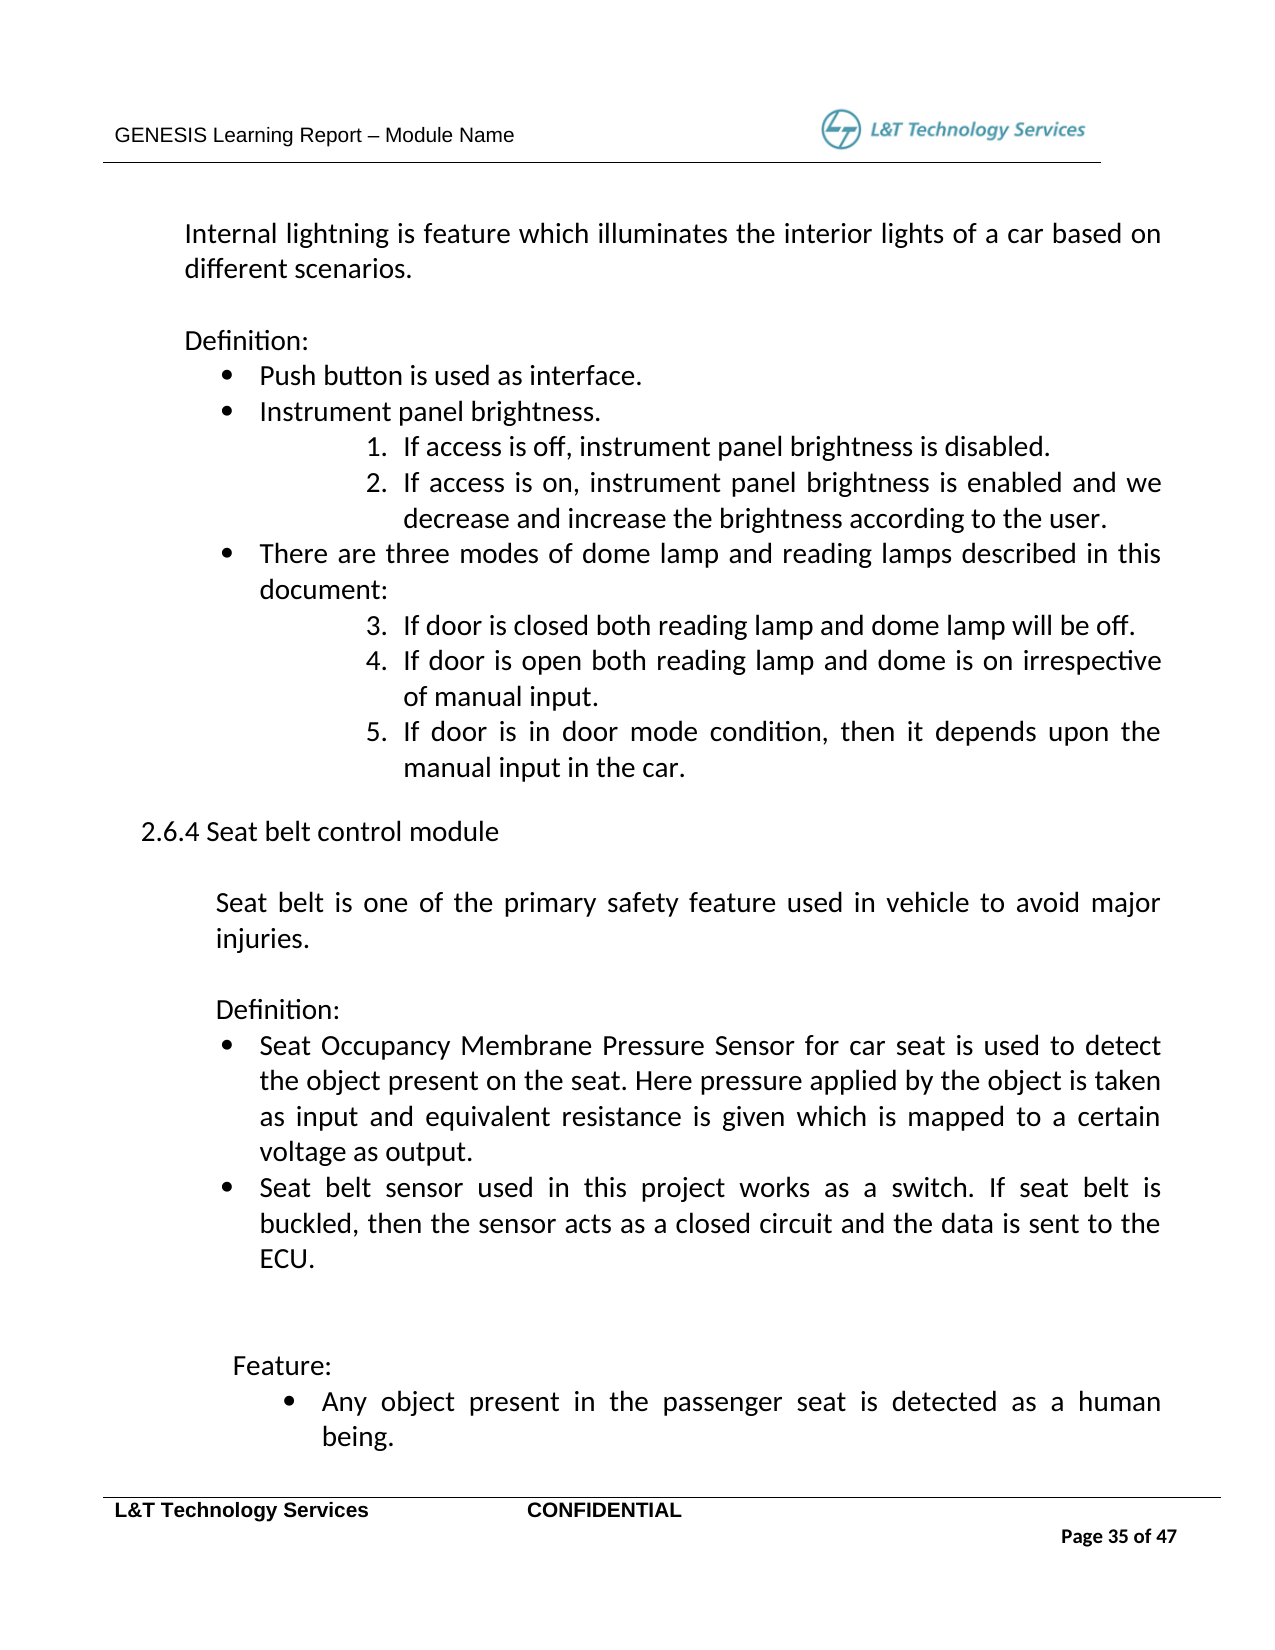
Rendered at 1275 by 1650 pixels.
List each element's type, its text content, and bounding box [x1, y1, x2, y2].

list Seat belt is one of the primary safety feature used in vehicle to avoid major injuries. [216, 884, 1162, 955]
list Seat belt sensor used in this project works as a switch. If seat belt is buckled, then the sensor acts as a closed circuit and the data is sent to the ECU. [222, 1169, 1162, 1276]
list Internal lightning is feature which illuminates the interior lights of a car based on different scenarios. [184, 215, 1162, 286]
list If access is off, instrument panel brightness is disabled. [366, 428, 1162, 464]
list Definition: [184, 322, 1162, 357]
list Seat Occupancy Membrane Pressure Sensor for car seat is used to detect the object present on the seat. Here pressure applied by the object is taken as input and equivalent resistance is given which is mapped to a certain voltage as output. [222, 1027, 1162, 1169]
text Feature: [103, 1347, 1162, 1383]
list There are three modes of dome lamp and reading lamps described in this document: [222, 535, 1162, 607]
list Definition: [216, 991, 1162, 1027]
list If door is closed both reading lamp and dome lamp will be off. [366, 607, 1162, 642]
list Push button is used as interface. [222, 357, 1162, 393]
list If access is on, instrument panel brightness is enabled and we decrease and increase the brightness according to the user. [366, 464, 1162, 535]
list If door is in door mode condition, then it depends upon the manual input in the car. [366, 713, 1162, 785]
list Instrument panel brightness. [222, 393, 1162, 428]
text 2.6.4 Seat belt control module [103, 813, 1162, 848]
list If door is open both reading lamp and dome is on irrespective of manual input. [366, 642, 1162, 713]
list Any object present in the passenger seat is detected as a human being. [284, 1383, 1162, 1454]
